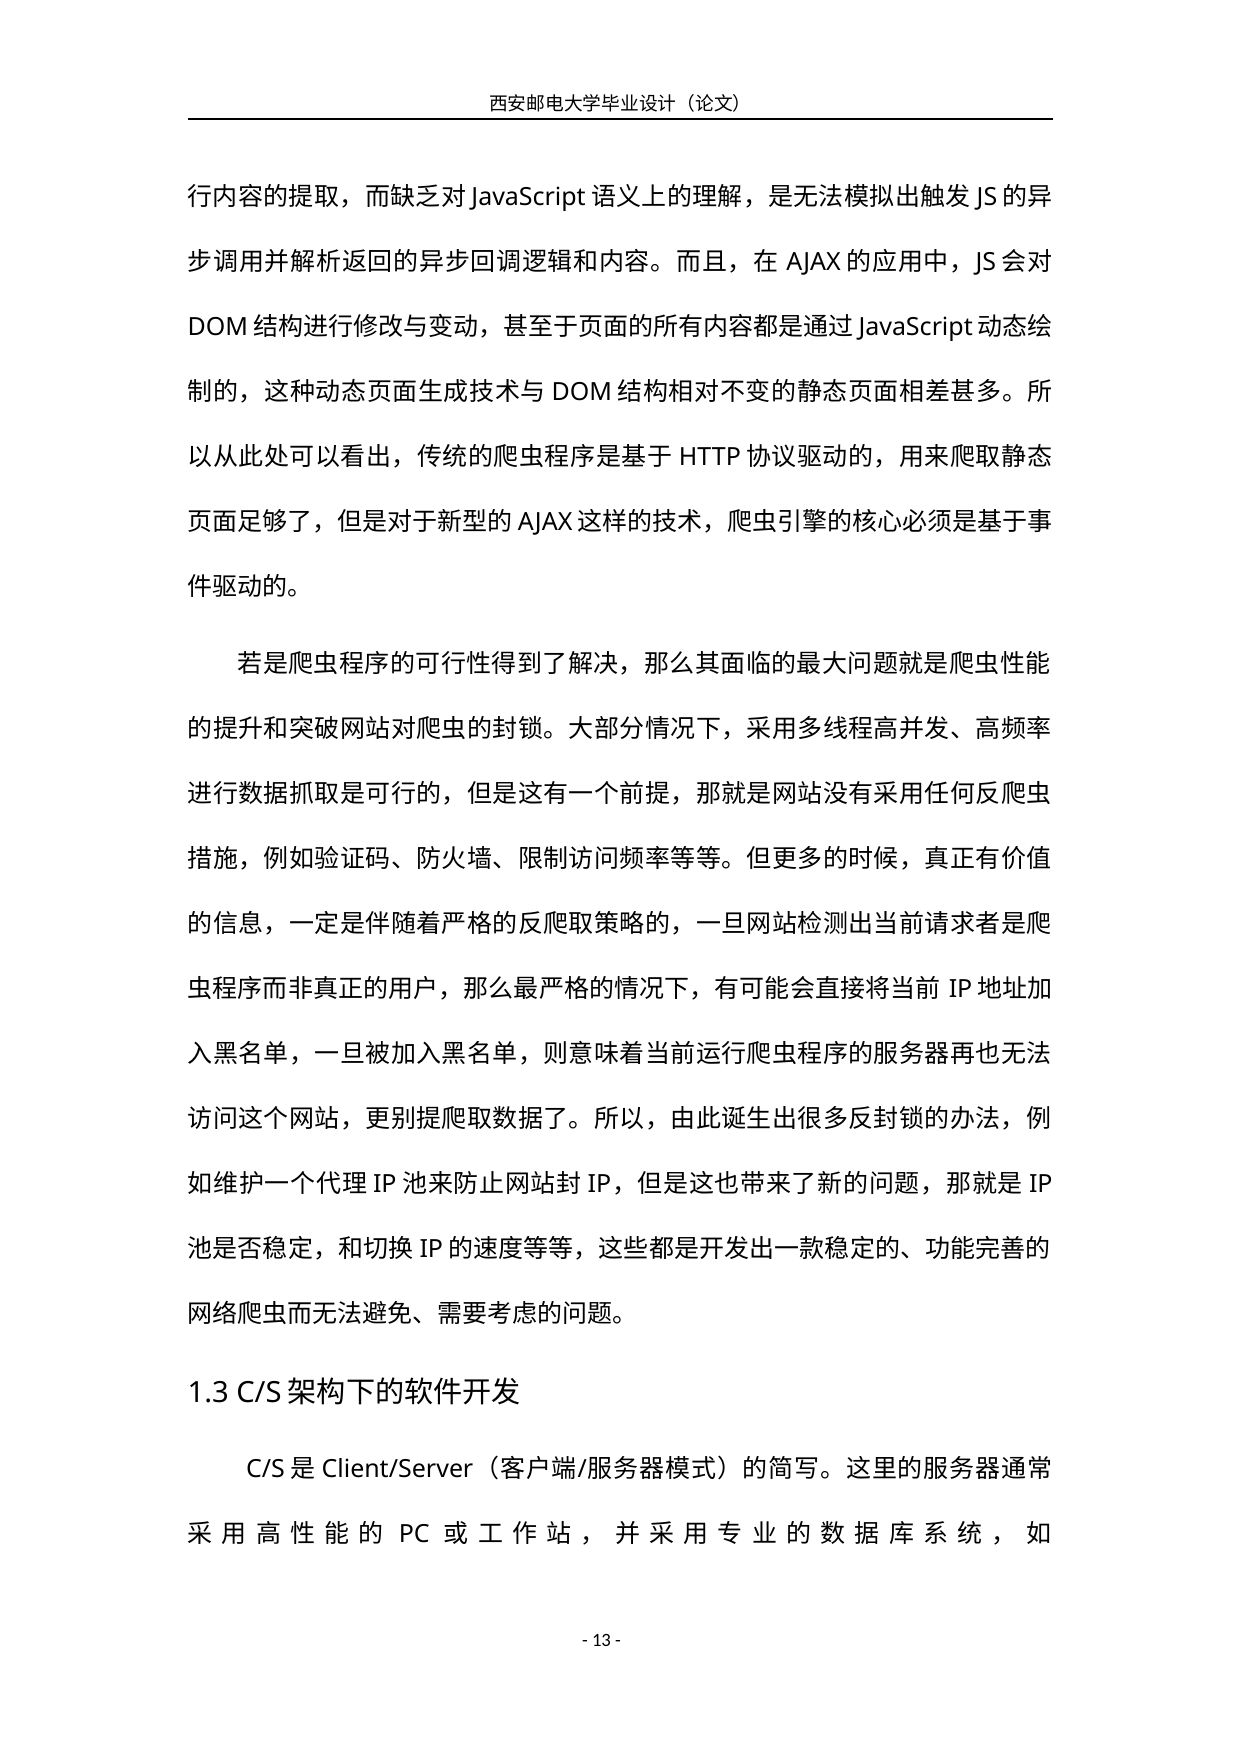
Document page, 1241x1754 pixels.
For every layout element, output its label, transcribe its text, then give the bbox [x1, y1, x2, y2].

text 1.3 C/S架构下的软件开发 [187, 1357, 1053, 1422]
text C/S是Client/Server（客户端/服务器模式）的简写。这里的服务器通常采用高性能的PC或工作站，并采用专业的数据库系统，如Oracle、Mysql、SQL Server。客户端需要安装专门开发的的客户端软件。 [187, 1434, 1053, 1564]
